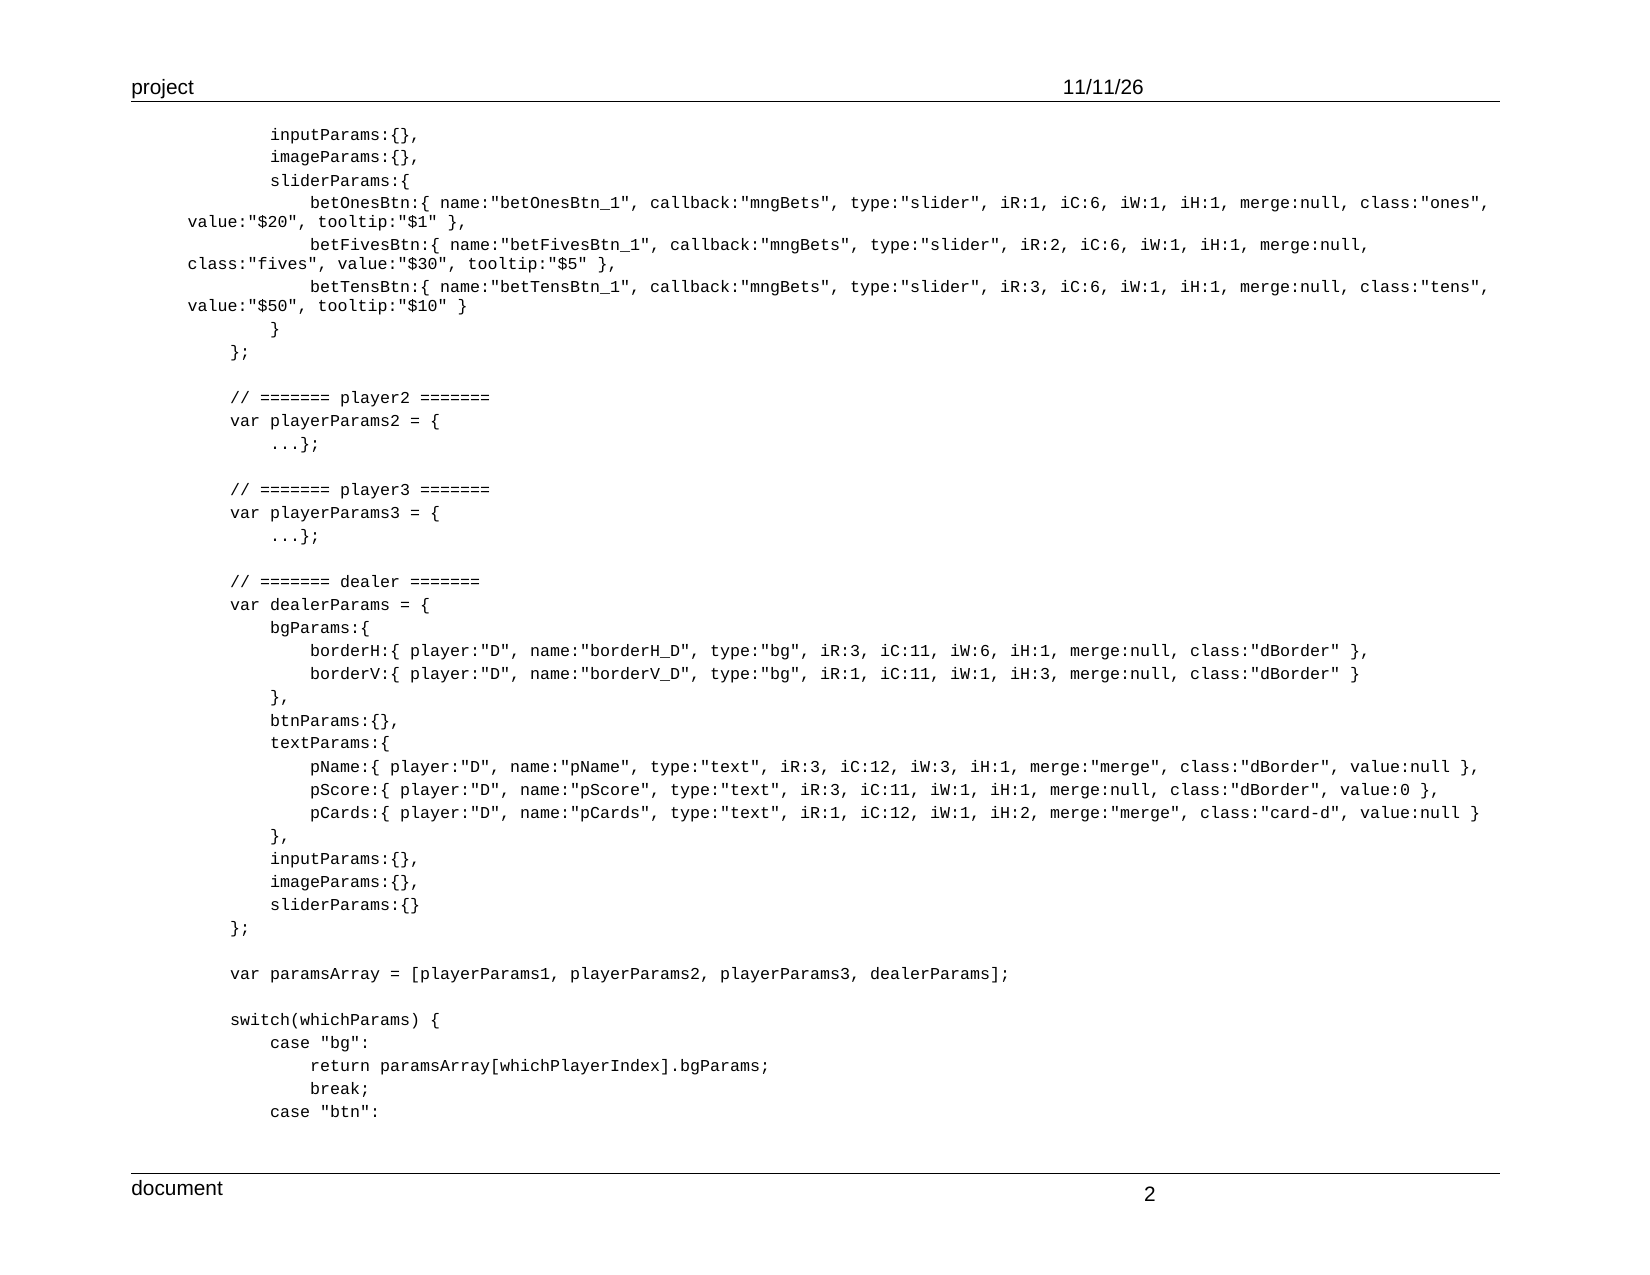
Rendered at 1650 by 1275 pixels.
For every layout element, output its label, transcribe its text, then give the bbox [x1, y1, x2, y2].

text sliderParams:{} [150, 896, 1500, 915]
text pScore:{ player:"D", name:"pScore", type:"text", iR:3, iC:11, iW:1, iH:1, merge:null, class:"dBorder", value:0 }, [150, 781, 1500, 800]
text var paramsArray = [playerParams1, playerParams2, playerParams3, dealerParams]; [150, 965, 1500, 984]
text borderH:{ player:"D", name:"borderH_D", type:"bg", iR:3, iC:11, iW:6, iH:1, merge:null, class:"dBorder" }, [150, 643, 1500, 662]
text }; [150, 344, 1500, 363]
text }; [150, 919, 1500, 938]
text } [150, 321, 1500, 339]
text break; [150, 1080, 1500, 1099]
text btnParams:{}, [150, 712, 1500, 731]
text pCards:{ player:"D", name:"pCards", type:"text", iR:1, iC:12, iW:1, iH:2, merge:"merge", class:"card-d", value:null } [150, 804, 1500, 823]
text inputParams:{}, [150, 126, 1500, 145]
text ...}; [150, 528, 1500, 547]
text imageParams:{}, [150, 149, 1500, 168]
text // ======= dealer ======= [150, 574, 1500, 593]
text pName:{ player:"D", name:"pName", type:"text", iR:3, iC:12, iW:3, iH:1, merge:"merge", class:"dBorder", value:null }, [150, 758, 1500, 777]
text }, [150, 827, 1500, 846]
text textParams:{ [150, 735, 1500, 754]
text case "bg": [150, 1034, 1500, 1053]
text sliderParams:{ [150, 172, 1500, 191]
text betFivesBtn:{ name:"betFivesBtn_1", callback:"mngBets", type:"slider", iR:2, iC:6, iW:1, iH:1, merge:null, class:"fives", value:"$30", tooltip:"$5" }, [150, 237, 1500, 275]
text bgParams:{ [150, 620, 1500, 639]
text var playerParams3 = { [150, 505, 1500, 524]
text betTensBtn:{ name:"betTensBtn_1", callback:"mngBets", type:"slider", iR:3, iC:6, iW:1, iH:1, merge:null, class:"tens", value:"$50", tooltip:"$10" } [150, 279, 1500, 317]
text var dealerParams = { [150, 597, 1500, 616]
text borderV:{ player:"D", name:"borderV_D", type:"bg", iR:1, iC:11, iW:1, iH:3, merge:null, class:"dBorder" } [150, 666, 1500, 685]
text case "btn": [150, 1103, 1500, 1122]
text // ======= player3 ======= [150, 482, 1500, 501]
text switch(whichParams) { [150, 1011, 1500, 1030]
text betOnesBtn:{ name:"betOnesBtn_1", callback:"mngBets", type:"slider", iR:1, iC:6, iW:1, iH:1, merge:null, class:"ones", value:"$20", tooltip:"$1" }, [150, 195, 1500, 233]
text return paramsArray[whichPlayerIndex].bgParams; [150, 1057, 1500, 1076]
text ...}; [150, 436, 1500, 455]
text }, [150, 689, 1500, 708]
text imageParams:{}, [150, 873, 1500, 892]
text // ======= player2 ======= [150, 390, 1500, 409]
text var playerParams2 = { [150, 413, 1500, 432]
text inputParams:{}, [150, 850, 1500, 869]
